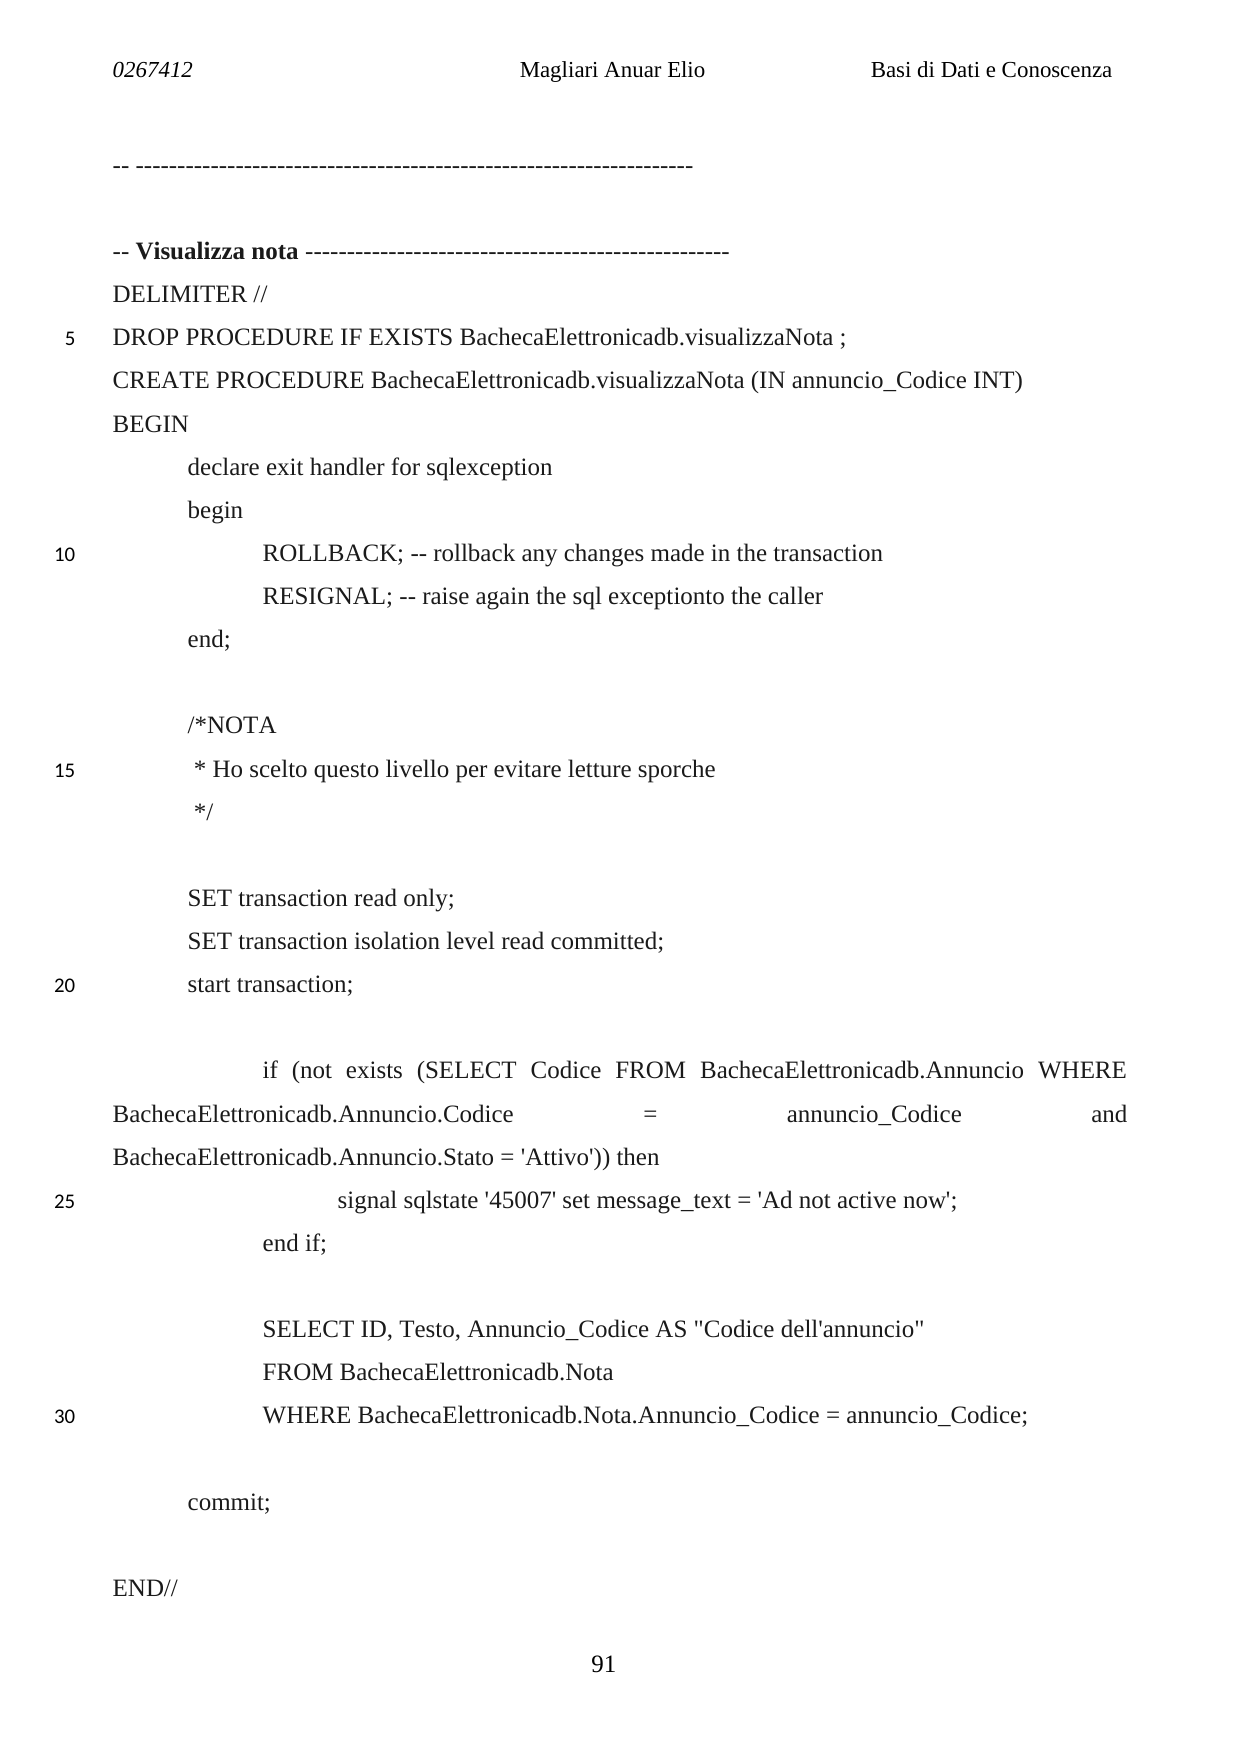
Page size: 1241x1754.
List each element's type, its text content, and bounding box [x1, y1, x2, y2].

text start transaction; [112, 969, 1128, 998]
text end if; [112, 1228, 1128, 1257]
text ROLLBACK; -- rollback any changes made in the transaction [112, 538, 1128, 567]
text RESIGNAL; -- raise again the sql exceptionto the caller [112, 581, 1128, 610]
text SET transaction isolation level read committed; [112, 926, 1128, 955]
text BEGIN [112, 409, 1128, 437]
text SELECT ID, Testo, Annuncio_Codice AS "Codice dell'annuncio" [112, 1314, 1128, 1343]
text /*NOTA [112, 711, 1128, 739]
text END// [112, 1573, 1128, 1602]
text SET transaction read only; [112, 883, 1128, 912]
text if (not exists (SELECT Codice FROM BachecaElettronicadb.Annuncio WHERE BachecaElettronicadb.Annuncio.Codice = annuncio_Codice and BachecaElettronicadb.Annuncio.Stato = 'Attivo')) then [112, 1056, 1128, 1171]
text * Ho scelto questo livello per evitare letture sporche [112, 754, 1128, 782]
text commit; [112, 1487, 1128, 1516]
text -- Visualizza nota --------------------------------------------------- [112, 236, 1128, 265]
text DROP PROCEDURE IF EXISTS BachecaElettronicadb.visualizzaNota ; [112, 322, 1128, 351]
text declare exit handler for sqlexception [112, 452, 1128, 481]
text CREATE PROCEDURE BachecaElettronicadb.visualizzaNota (IN annuncio_Codice INT) [112, 366, 1128, 394]
text begin [112, 495, 1128, 524]
text FROM BachecaElettronicadb.Nota [112, 1357, 1128, 1386]
text DELIMITER // [112, 279, 1128, 308]
text end; [112, 624, 1128, 653]
text */ [112, 797, 1128, 826]
text signal sqlstate '45007' set message_text = 'Ad not active now'; [112, 1185, 1128, 1214]
text WHERE BachecaElettronicadb.Nota.Annuncio_Codice = annuncio_Codice; [112, 1401, 1128, 1429]
text -- ------------------------------------------------------------------- [112, 150, 1128, 179]
